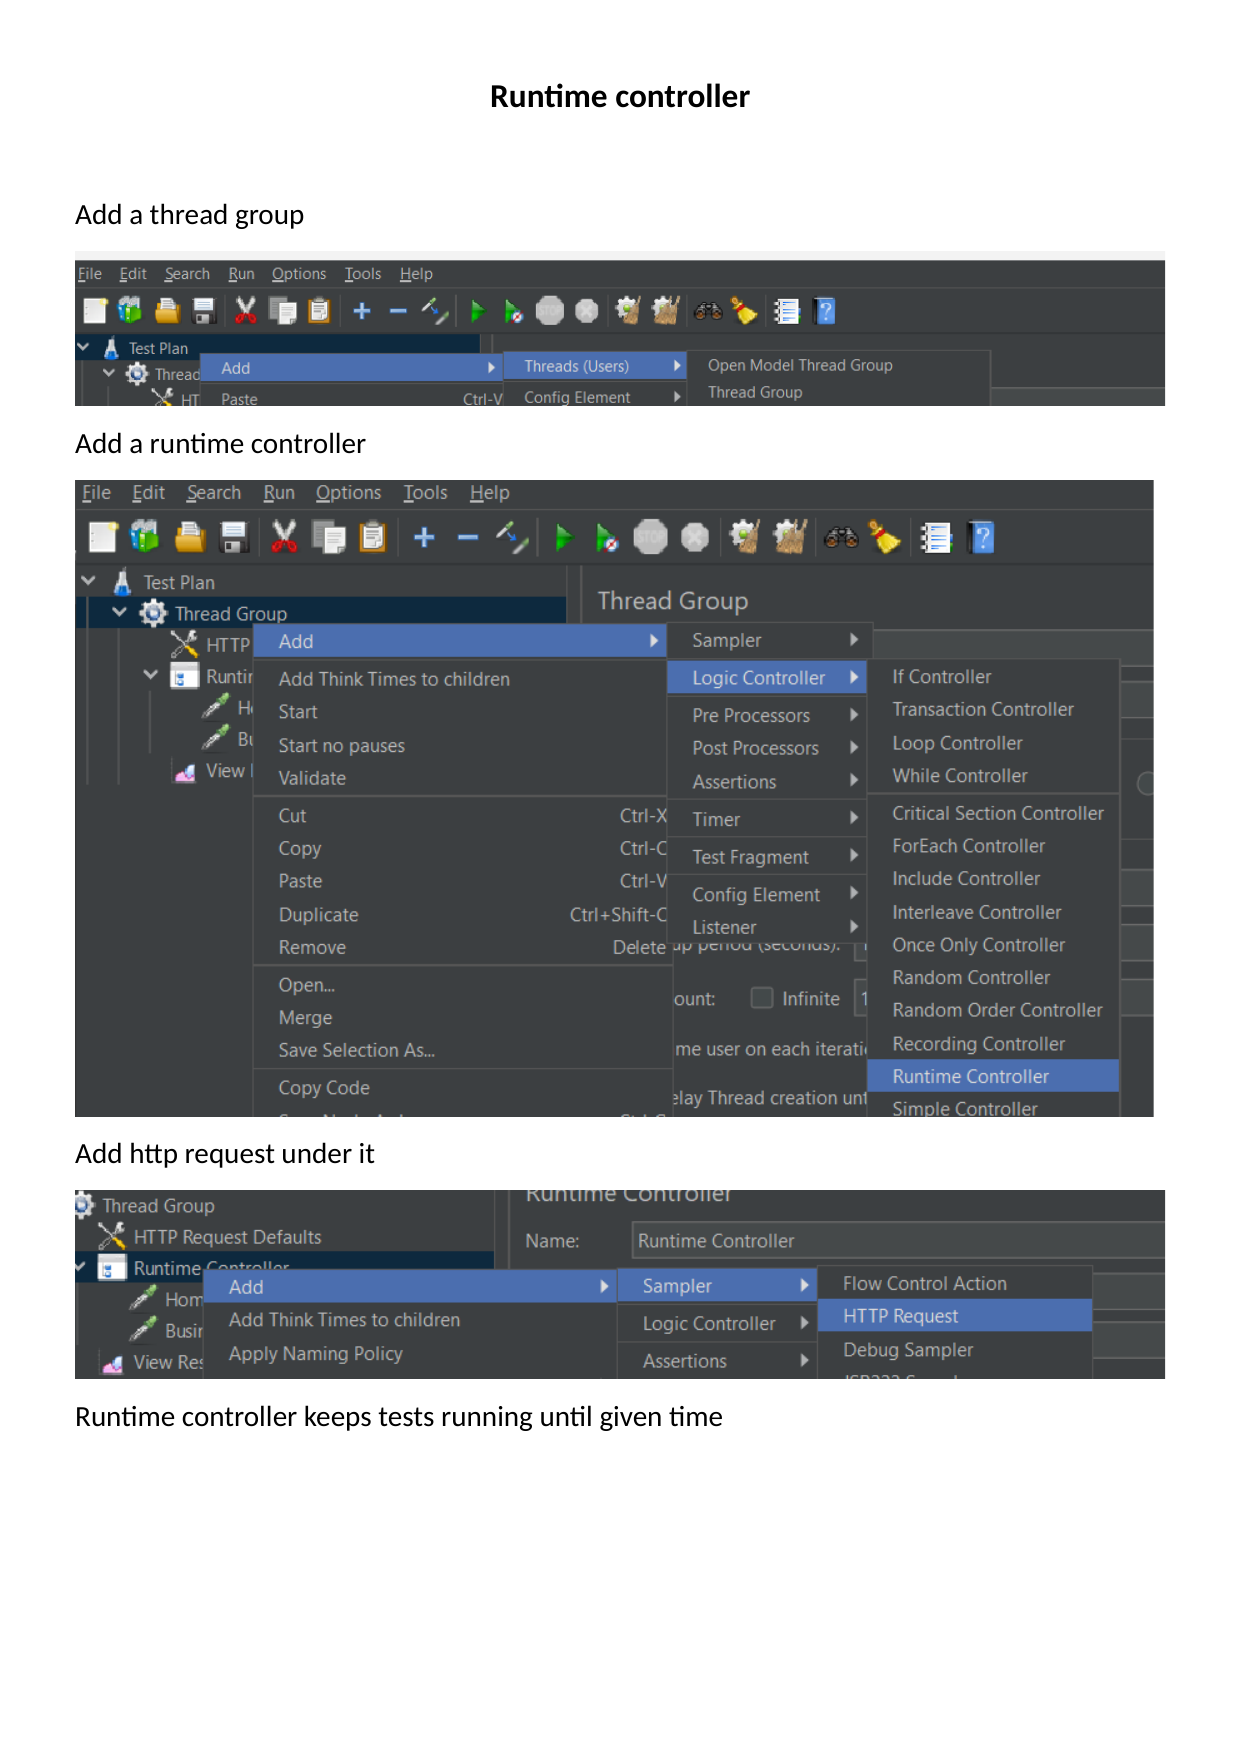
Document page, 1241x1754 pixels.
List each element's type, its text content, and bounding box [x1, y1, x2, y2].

text Runtime controller keeps tests running until given time [75, 1398, 1165, 1433]
text Add a thread group [75, 196, 1165, 232]
picture [75, 1190, 1166, 1379]
text Runtime controller [75, 75, 1165, 116]
text Add http request under it [75, 1135, 1165, 1171]
picture [75, 251, 1166, 406]
text Add a runtime controller [75, 425, 1165, 460]
picture [75, 480, 1154, 1117]
